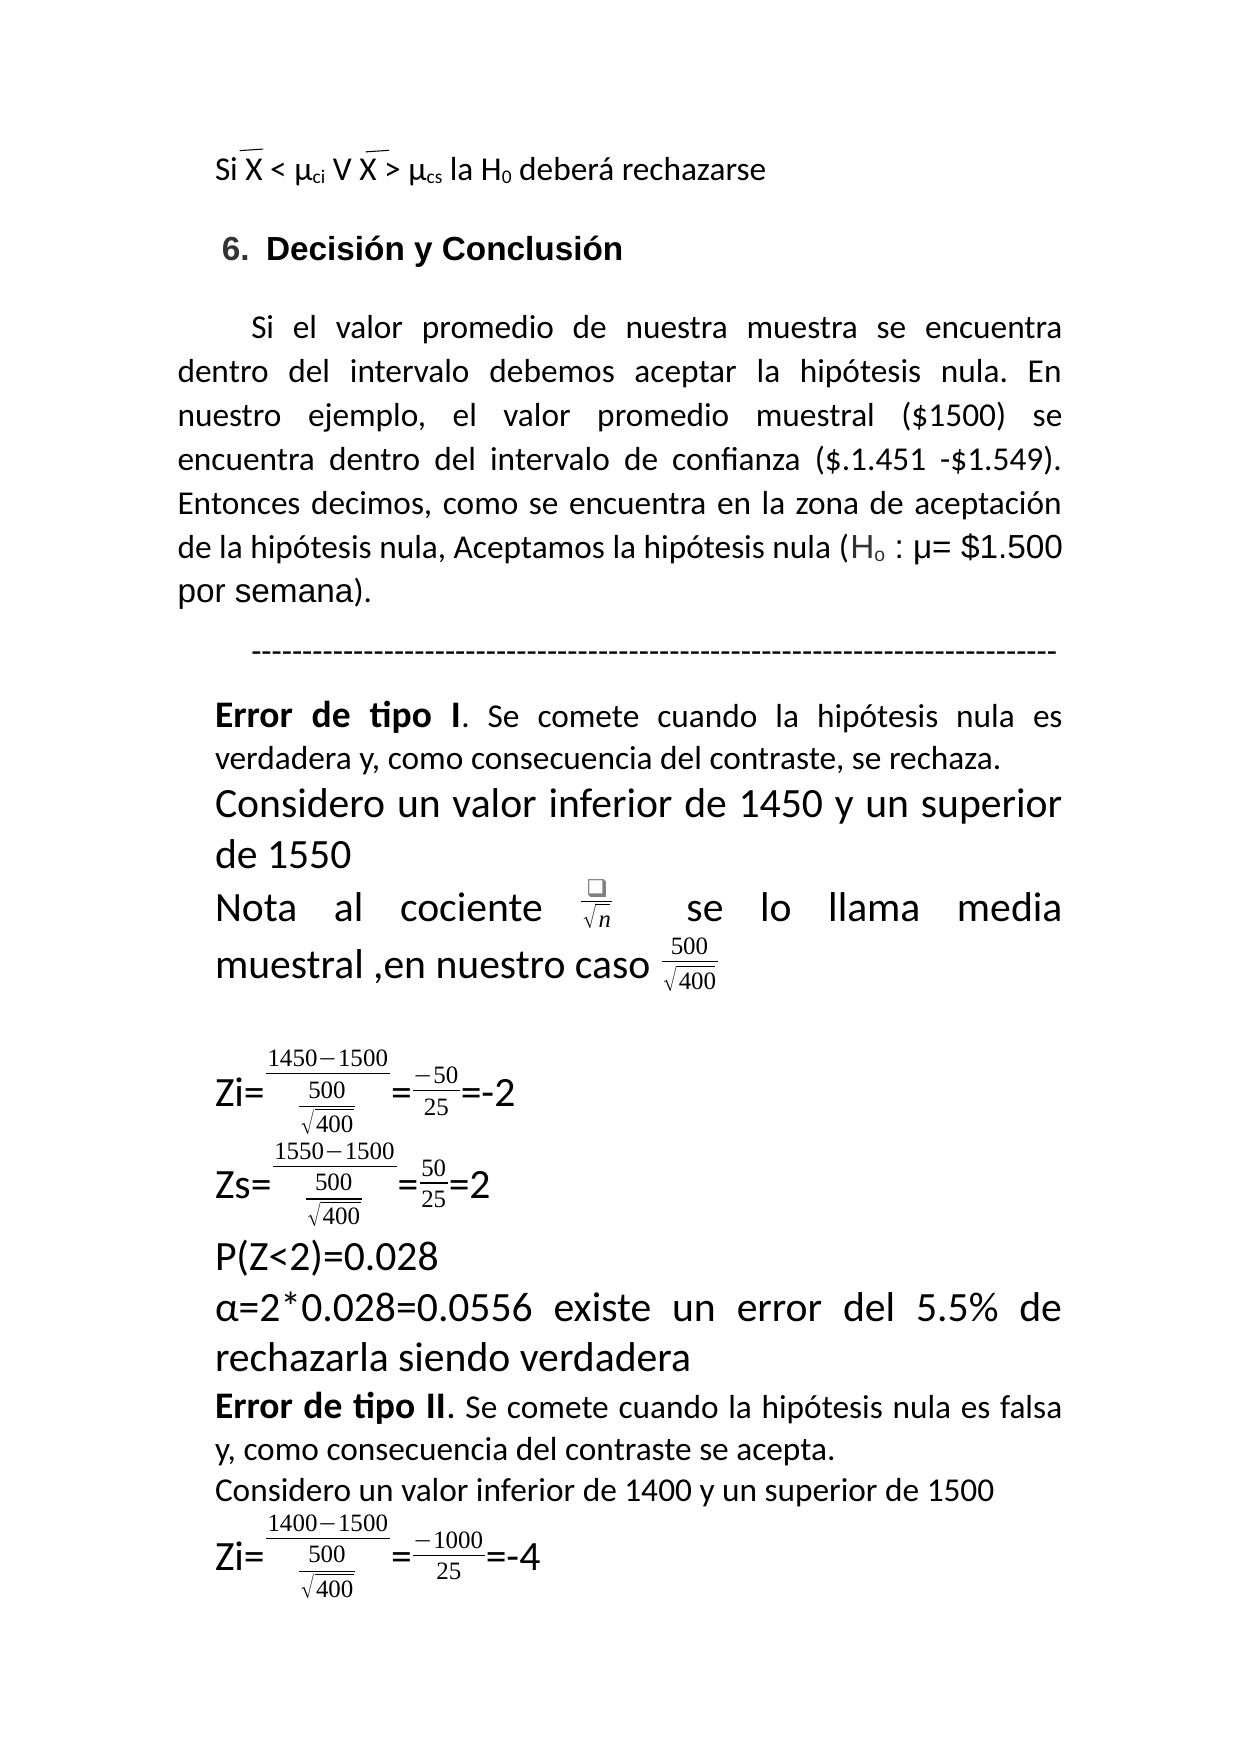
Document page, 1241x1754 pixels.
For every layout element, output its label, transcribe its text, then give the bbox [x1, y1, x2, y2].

text Considero un valor inferior de 1450 y un superior de 1550 [215, 777, 1063, 879]
list Decisión y Conclusión [222, 229, 1063, 267]
text ------------------------------------------------------------------------------- [177, 630, 1063, 671]
text α=2*0.028=0.0556 existe un error del 5.5% de rechazarla siendo verdadera [215, 1281, 1063, 1382]
text Zs===2 [215, 1137, 1063, 1230]
text Considero un valor inferior de 1400 y un superior de 1500 [215, 1469, 1063, 1509]
text Error de tipo I. Se comete cuando la hipótesis nula es verdadera y, como consecuencia del contraste, se rechaza. [215, 691, 1063, 777]
text P(Z<2)=0.028 [215, 1230, 1063, 1281]
text Error de tipo II. Se comete cuando la hipótesis nula es falsa y, como consecuencia del contraste se acepta. [215, 1382, 1063, 1469]
text Si el valor promedio de nuestra muestra se encuentra dentro del intervalo debemos aceptar la hipótesis nula. En nuestro ejemplo, el valor promedio muestral ($1500) se encuentra dentro del intervalo de confianza ($.1.451 -$1.549). Entonces decimos, como se encuentra en la zona de aceptación de la hipótesis nula, Aceptamos la hipótesis nula (Ho : μ= $1.500 por semana). [177, 306, 1063, 610]
text Si X < μci V X > μcs la H0 deberá rechazarse [215, 148, 1063, 188]
text Zi===-2 [215, 1045, 1063, 1137]
text Nota al cociente se lo llama media muestral ,en nuestro caso [215, 879, 1063, 994]
text Zi===-4 [215, 1509, 1063, 1602]
